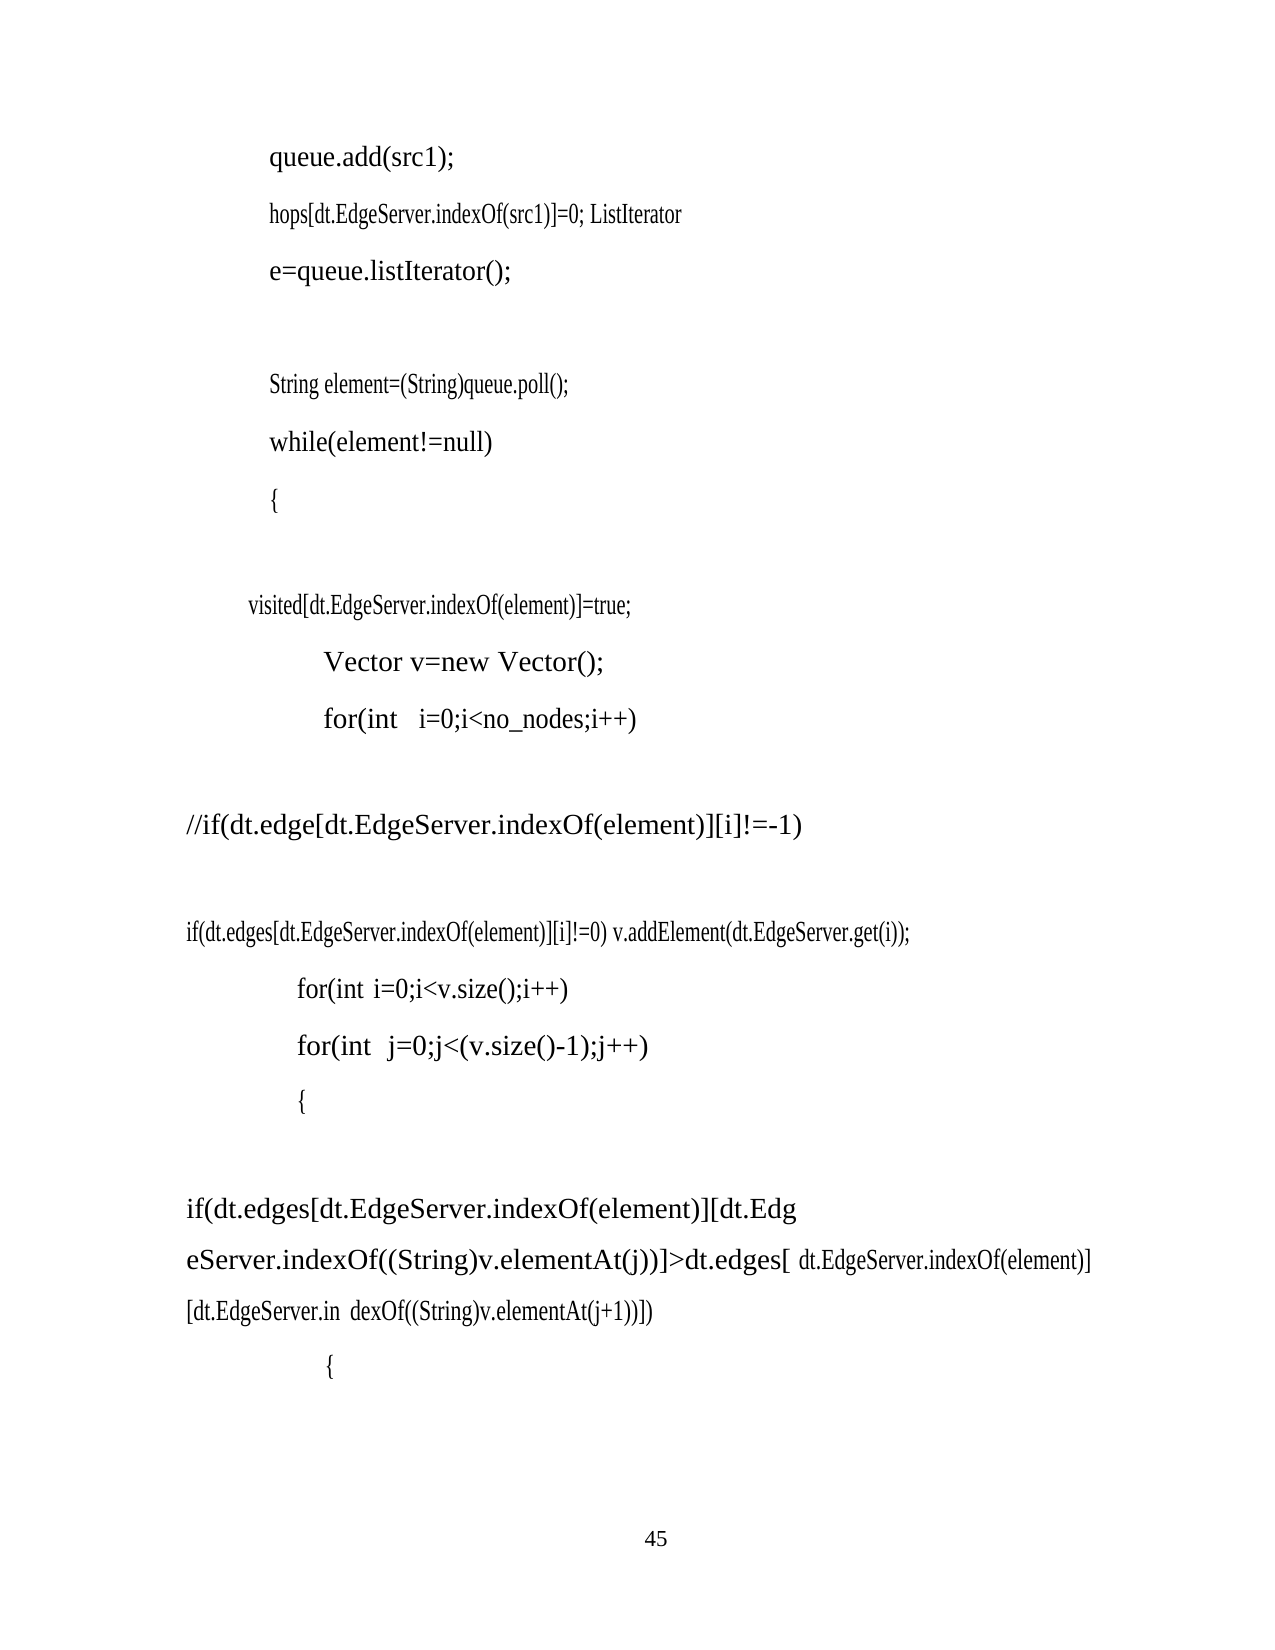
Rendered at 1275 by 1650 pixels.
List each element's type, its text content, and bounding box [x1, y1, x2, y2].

text { [297, 1083, 1221, 1117]
text for(int j=0;j<(v.size()-1);j++) [297, 1029, 1221, 1062]
text //if(dt.edge[dt.EdgeServer.indexOf(element)][i]!=-1) [186, 807, 1221, 841]
text { [269, 482, 1221, 515]
text String element=(String)queue.poll(); while(element!=null) [269, 366, 596, 457]
text if(dt.edges[dt.EdgeServer.indexOf(element)][i]!=0) v.addElement(dt.EdgeServer.get(i)); for(int i=0;i<v.size();i++) [186, 914, 975, 1005]
text { [324, 1348, 1221, 1382]
text if(dt.edges[dt.EdgeServer.indexOf(element)][dt.Edg eServer.indexOf((String)v.elementAt(j))]>dt.edges[ dt.EdgeServer.indexOf(element)][dt.EdgeServer.in dexOf((String)v.elementAt(j+1))]) [186, 1192, 1132, 1326]
text visited[dt.EdgeServer.indexOf(element)]=true; Vector v=new Vector(); for(int i=0;i<no_nodes;i++) [248, 587, 657, 735]
text queue.add(src1); hops[dt.EdgeServer.indexOf(src1)]=0; ListIterator e=queue.listIterator(); [269, 139, 768, 287]
